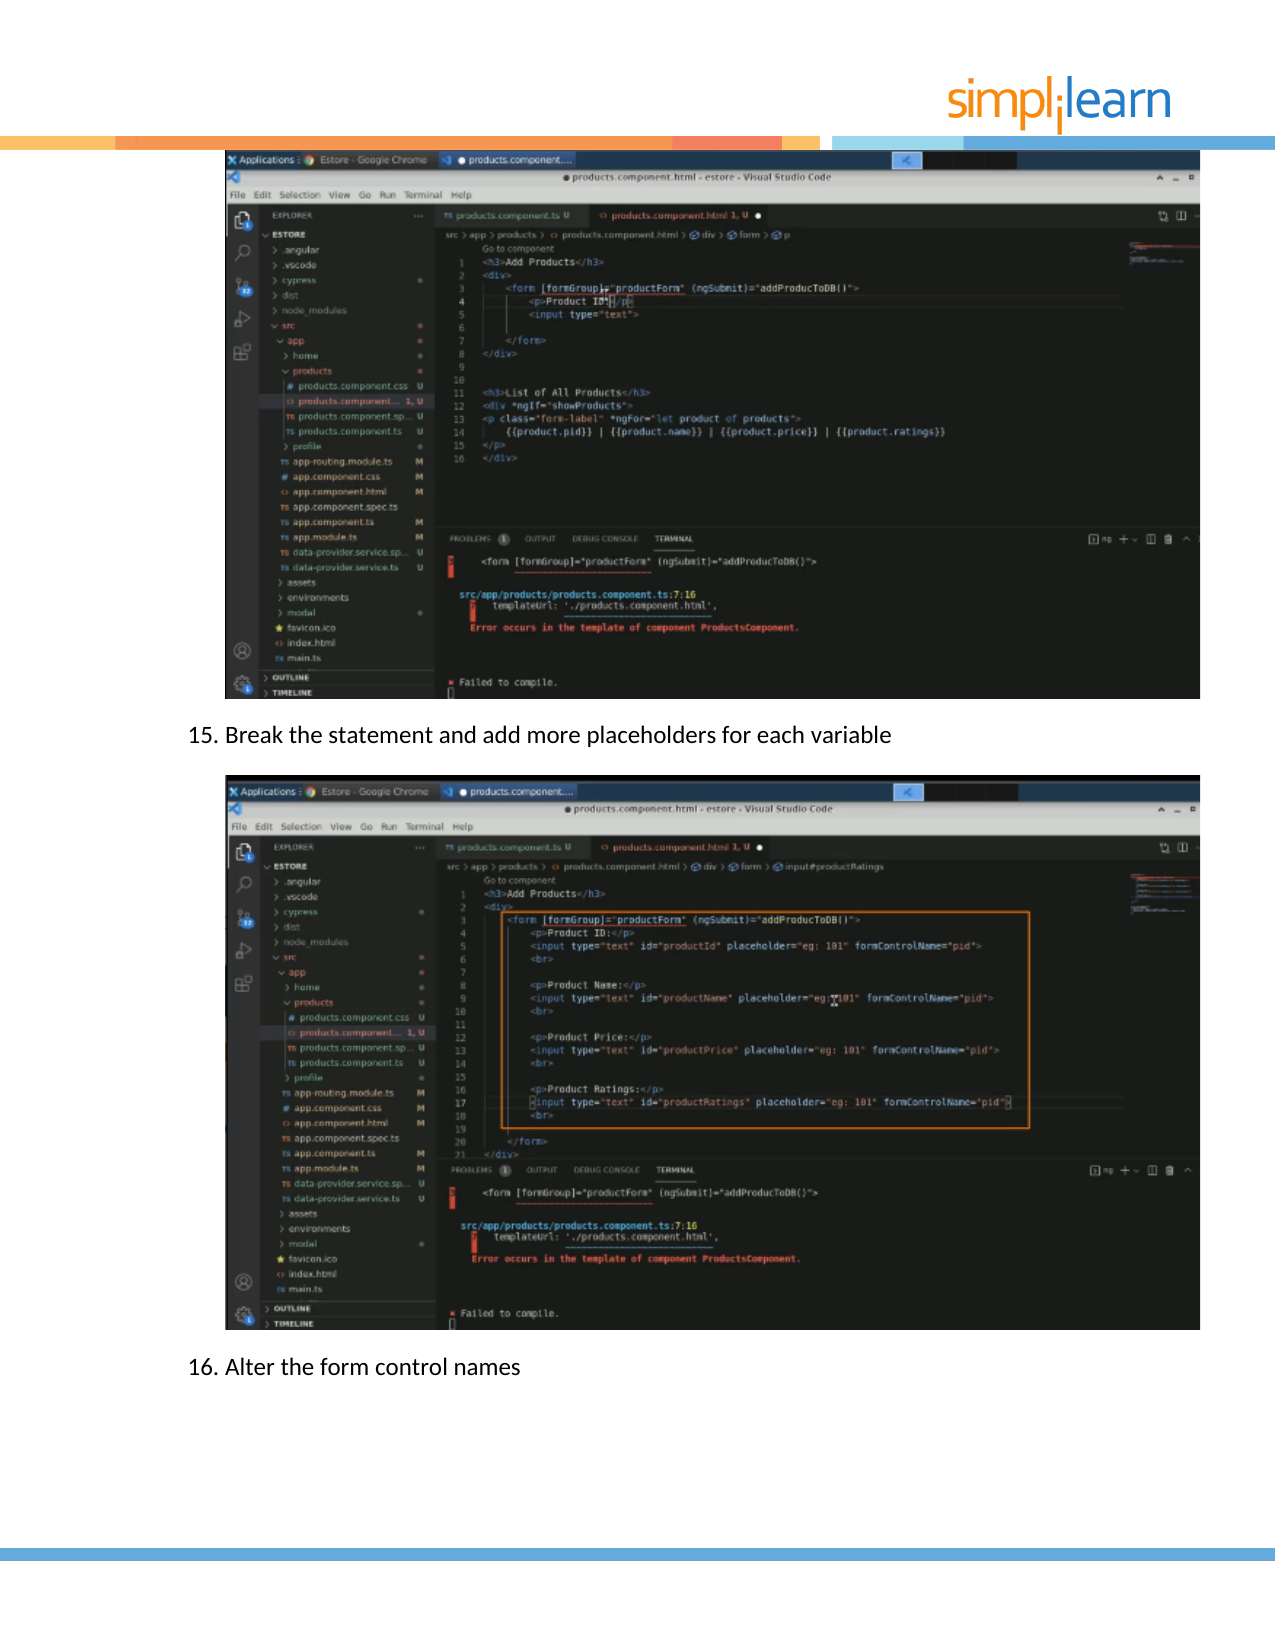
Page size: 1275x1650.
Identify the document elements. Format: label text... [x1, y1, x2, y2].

picture [225, 775, 1200, 1330]
picture [0, 76, 1275, 699]
list Break the statement and add more placeholders for each variable [187, 719, 1125, 750]
picture [0, 1548, 1275, 1562]
list Alter the form control names [187, 1351, 1125, 1381]
